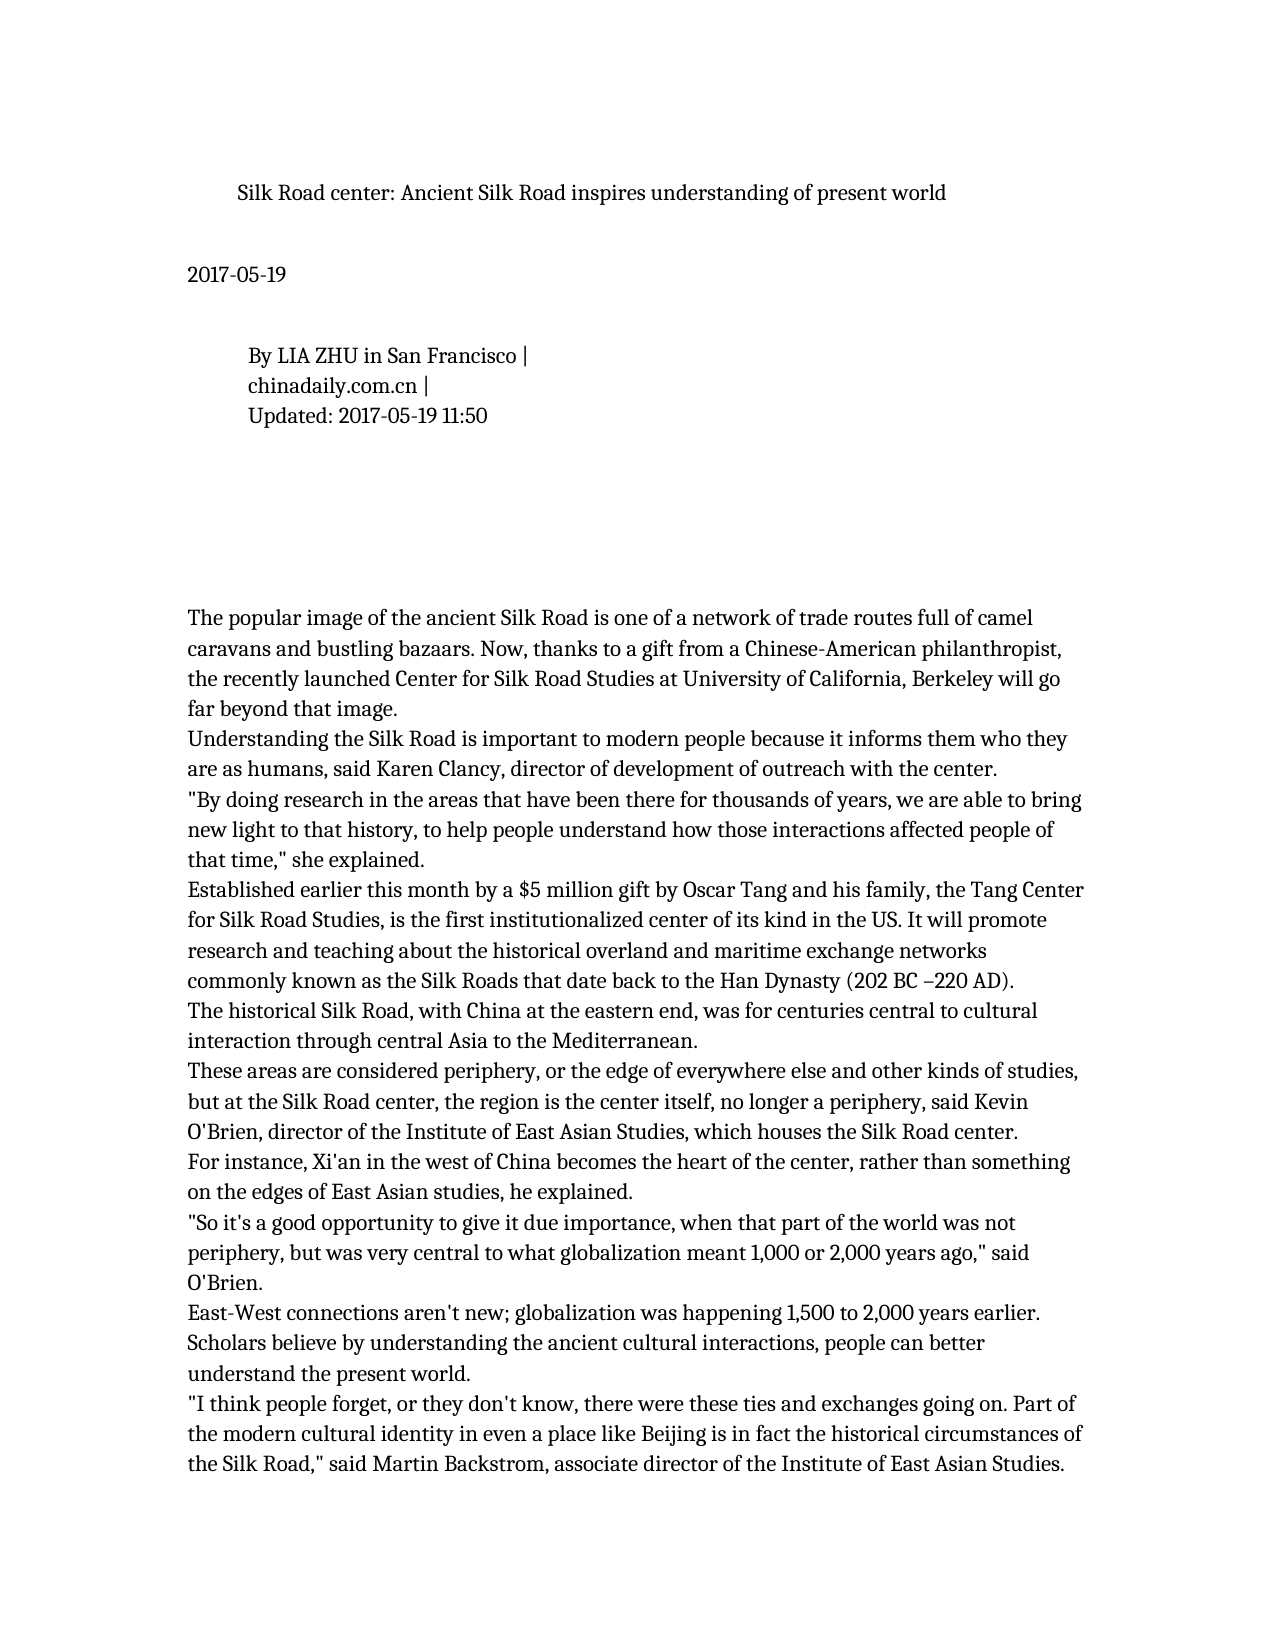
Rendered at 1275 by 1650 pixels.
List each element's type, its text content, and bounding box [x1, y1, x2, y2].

text By LIA ZHU in San Francisco | chinadaily.com.cn | Updated: 2017-05-19 11:50 [187, 312, 1087, 460]
text 2017-05-19 [187, 261, 1087, 288]
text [187, 484, 1087, 1477]
text Silk Road center: Ancient Silk Road inspires understanding of present world [187, 150, 1087, 237]
